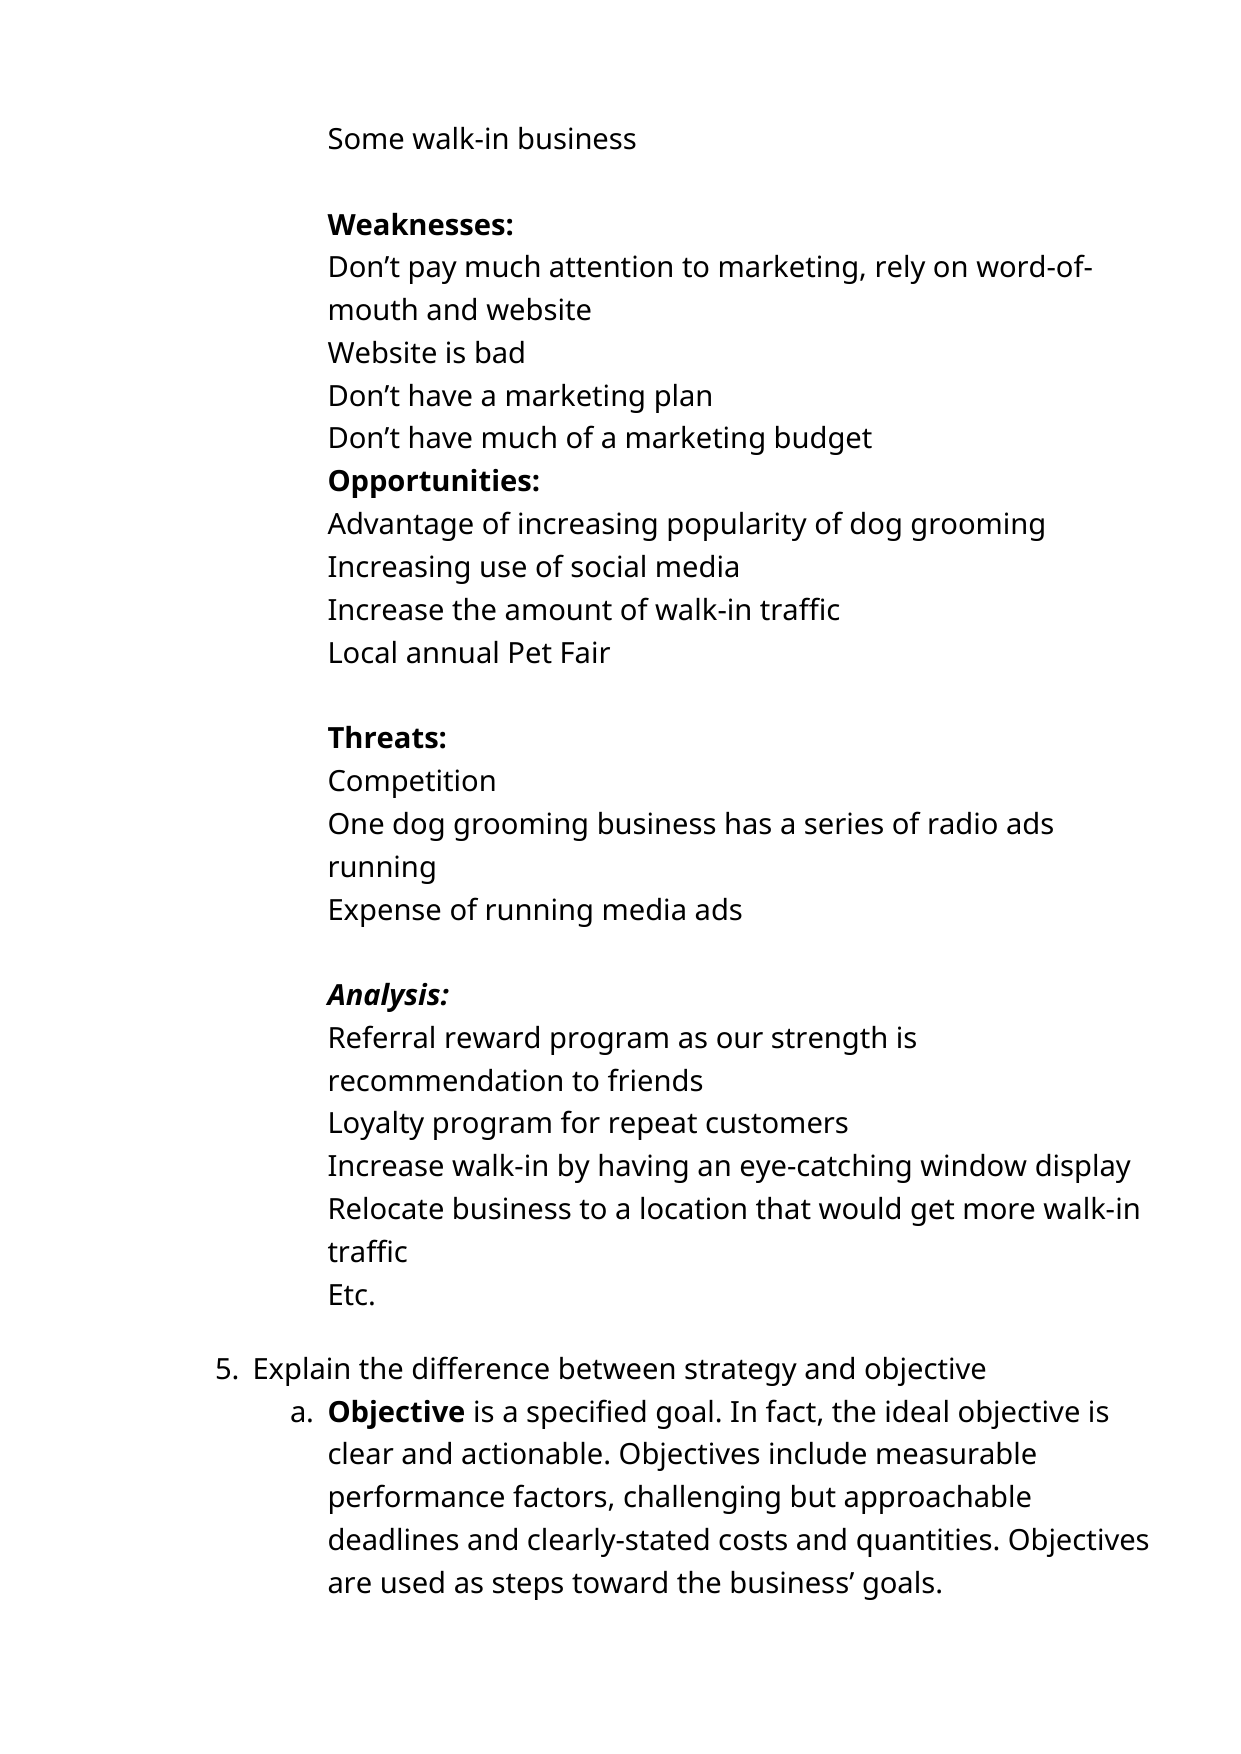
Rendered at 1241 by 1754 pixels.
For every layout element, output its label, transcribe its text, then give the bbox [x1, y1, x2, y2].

list Advantage of increasing popularity of dog grooming [327, 503, 1152, 543]
list Opportunities: [327, 461, 1152, 500]
list Referral reward program as our strength is recommendation to friends [327, 1017, 1152, 1100]
list Don’t have much of a marketing budget [327, 418, 1152, 457]
list Loyalty program for repeat customers [327, 1103, 1152, 1142]
list Increase walk-in by having an eye-catching window display [327, 1146, 1152, 1185]
list Relocate business to a location that would get more walk-in traffic [327, 1188, 1152, 1271]
list Increase the amount of walk-in traffic [327, 589, 1152, 629]
list One dog grooming business has a series of radio ads running [327, 803, 1152, 886]
list Local annual Pet Fair [327, 632, 1152, 672]
list Don’t have a marketing plan [327, 375, 1152, 415]
list Expense of running media ads [327, 889, 1152, 928]
list Weaknesses: [327, 204, 1152, 243]
list Analysis: [327, 974, 1152, 1014]
list Website is bad [327, 332, 1152, 372]
list Some walk-in business [327, 118, 1152, 158]
list Increasing use of social media [327, 546, 1152, 586]
list Explain the difference between strategy and objective [215, 1348, 1152, 1388]
list Objective is a specified goal. In fact, the ideal objective is clear and actionable. Objectives include measurable performance factors, challenging but approachable deadlines and clearly-stated costs and quantities. Objectives are used as steps toward the business’ goals. [290, 1391, 1152, 1602]
list Etc. [327, 1274, 1152, 1314]
list Competition [327, 760, 1152, 800]
list Don’t pay much attention to marketing, rely on word-of-mouth and website [327, 247, 1152, 329]
list Threats: [327, 717, 1152, 757]
